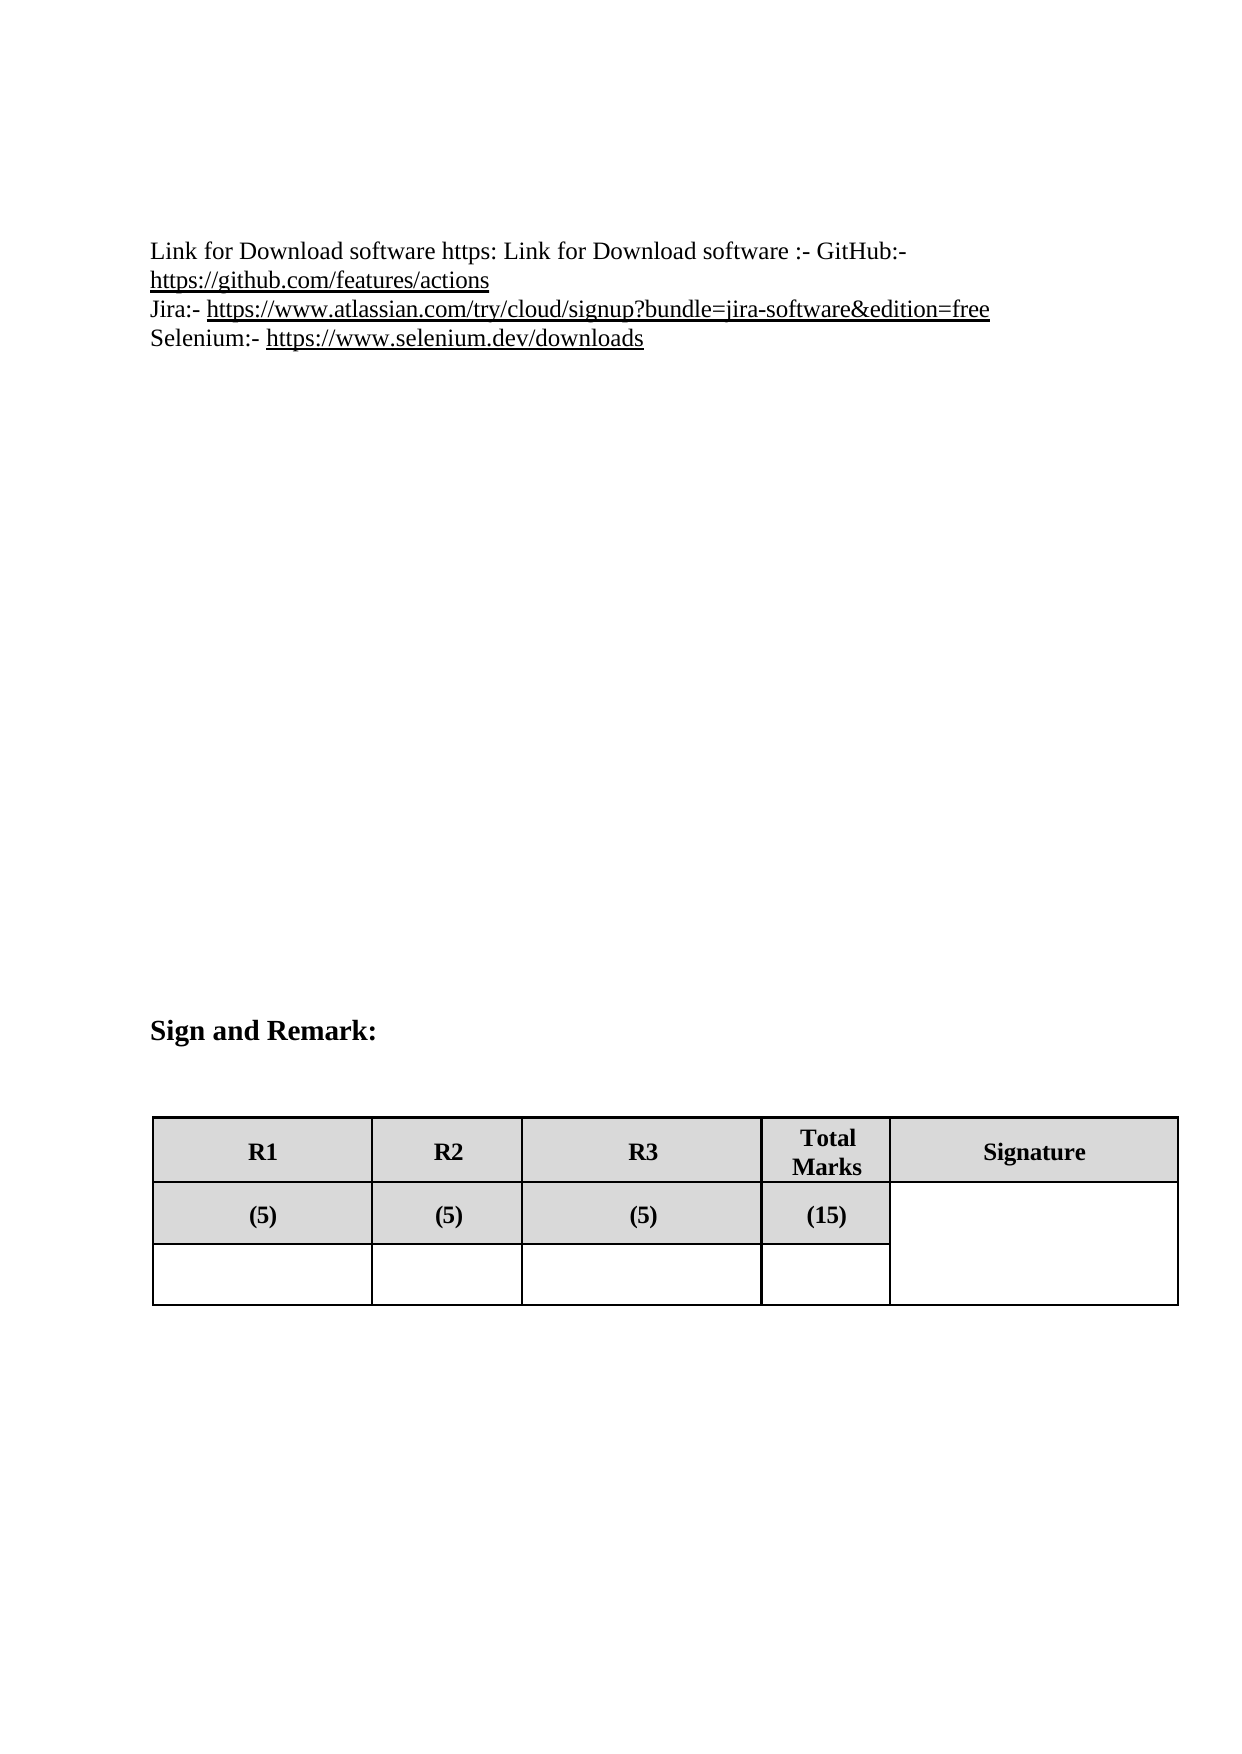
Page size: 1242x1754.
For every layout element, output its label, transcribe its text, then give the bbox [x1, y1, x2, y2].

table_cell [891, 1183, 1177, 1304]
text Link for Download software https: Link for Download software :- GitHub:- https://github.com/features/actions [150, 236, 1217, 294]
table_cell [763, 1245, 889, 1304]
table_header R1 [154, 1119, 371, 1181]
table_cell (5) [523, 1183, 760, 1243]
table_header R3 [523, 1119, 760, 1181]
table_header R2 [373, 1119, 521, 1181]
table_cell (15) [763, 1183, 889, 1243]
table_cell [154, 1245, 371, 1304]
table_cell [373, 1245, 521, 1304]
table_header Total Marks [763, 1119, 889, 1181]
text Jira:- https://www.atlassian.com/try/cloud/signup?bundle=jira-software&edition=free Selenium:- https://www.selenium.dev/downloads [150, 294, 1005, 351]
text Sign and Remark: [150, 1013, 1217, 1046]
table_header Signature [891, 1119, 1177, 1181]
table_cell (5) [154, 1183, 371, 1243]
table_cell [523, 1245, 760, 1304]
table_cell (5) [373, 1183, 521, 1243]
